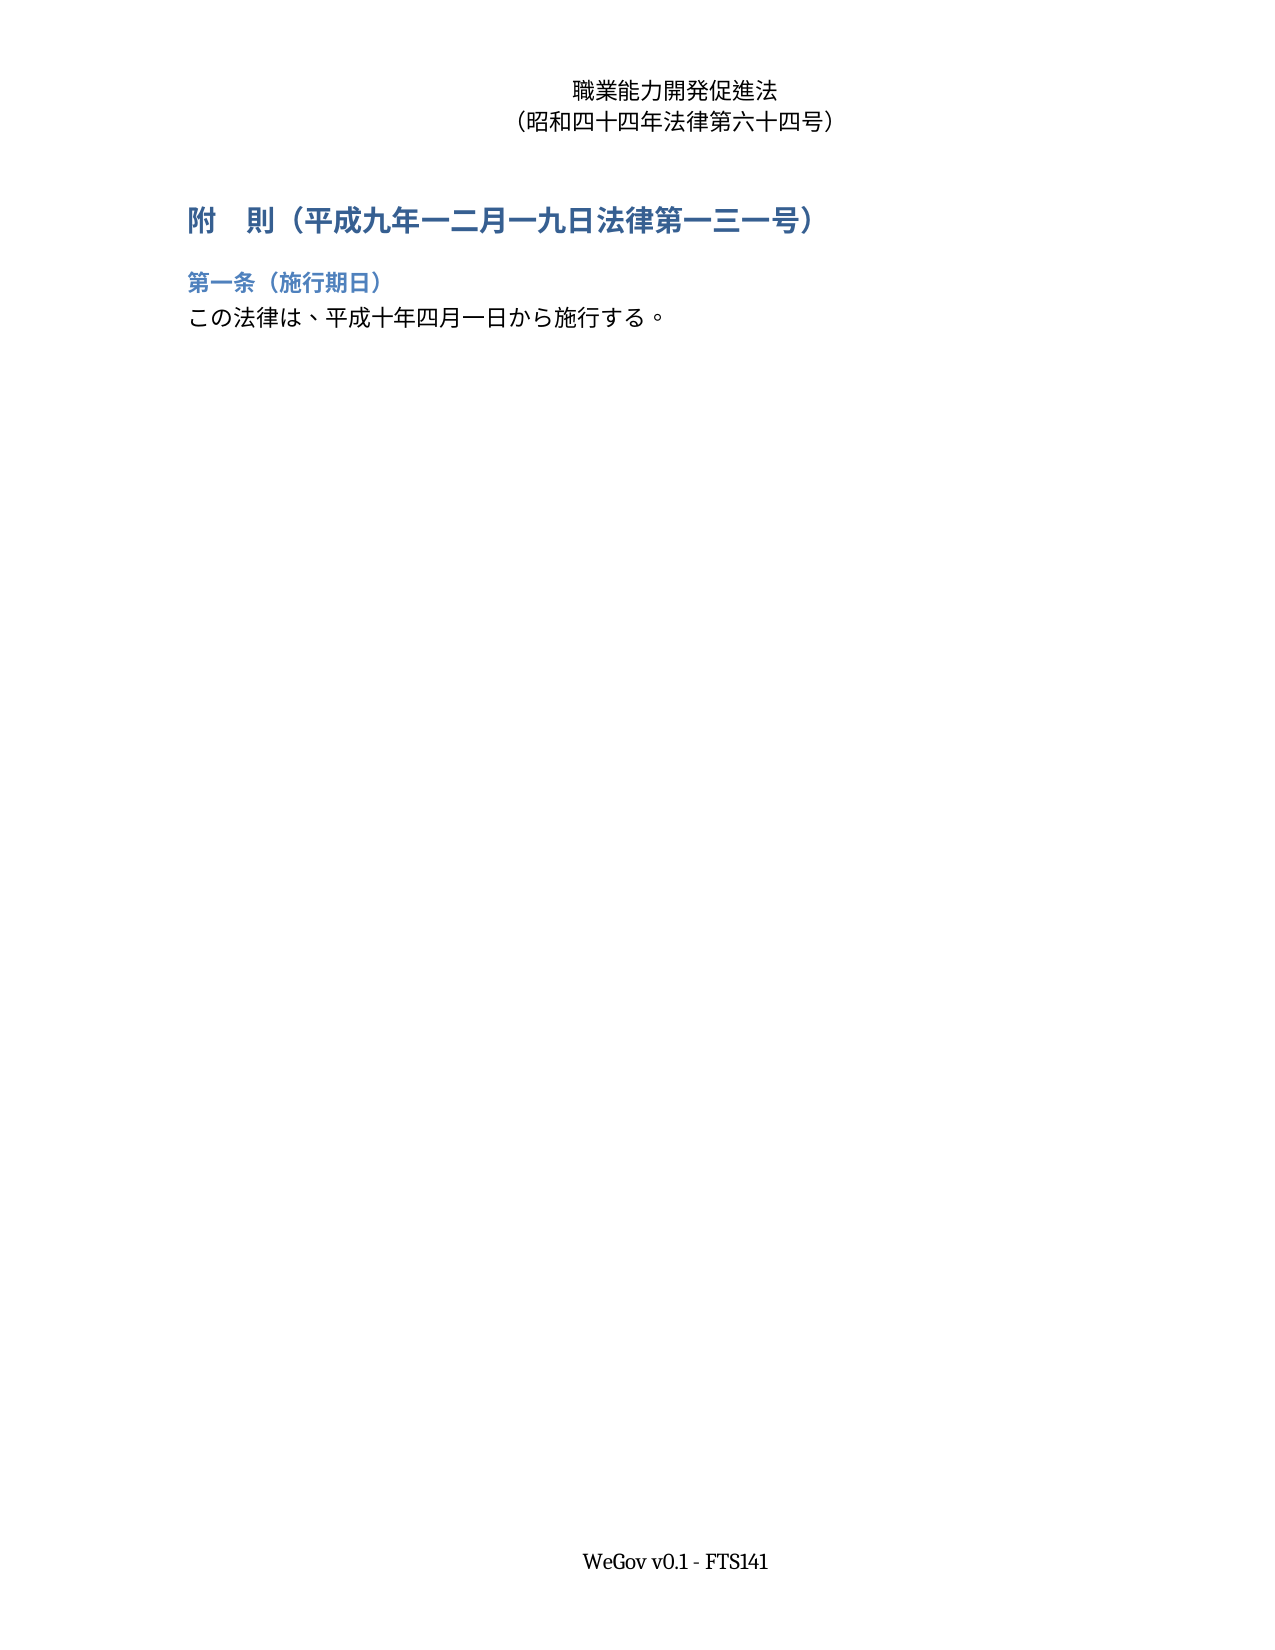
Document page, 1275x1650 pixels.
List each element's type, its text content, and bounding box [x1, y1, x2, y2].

subtitle 附 則（平成九年一二月一九日法律第一三一号） [187, 200, 1087, 240]
subtitle 第一条（施行期日） [187, 266, 1087, 298]
text この法律は、平成十年四月一日から施行する。 [187, 302, 1087, 334]
